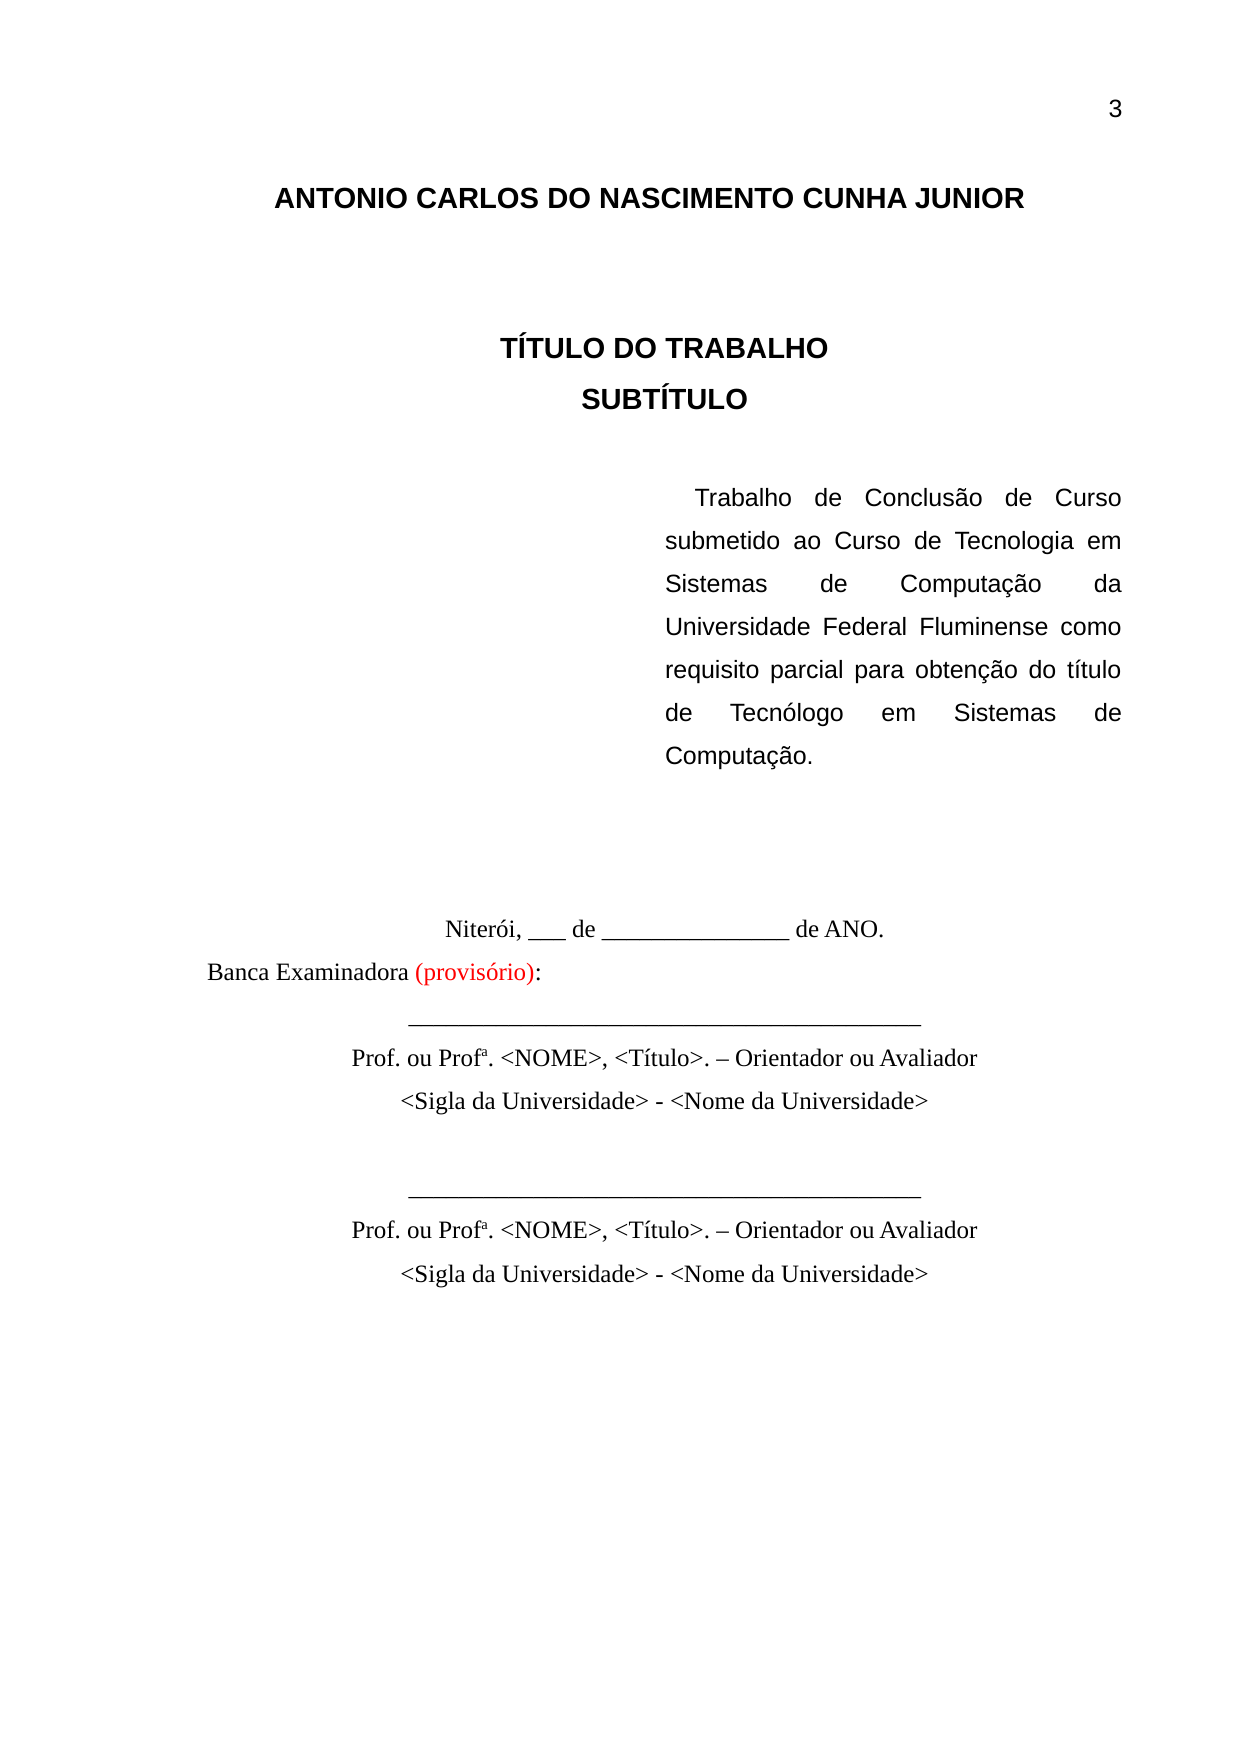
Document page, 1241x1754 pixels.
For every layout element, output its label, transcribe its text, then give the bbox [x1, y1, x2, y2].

text Banca Examinadora (provisório): [177, 957, 1122, 986]
text _________________________________________ [177, 1172, 1122, 1201]
text _________________________________________ [177, 1000, 1122, 1029]
text TÍTULO DO TRABALHO [177, 332, 1122, 365]
text ANTONIO CARLOS DO NASCIMENTO CUNHA JUNIOR [177, 181, 1122, 214]
text Prof. ou Profa. <NOME>, <Título>. – Orientador ou Avaliador [177, 1216, 1122, 1244]
text <Sigla da Universidade> - <Nome da Universidade> [177, 1259, 1122, 1287]
text Niterói, ___ de _______________ de ANO. [177, 914, 1122, 942]
text Trabalho de Conclusão de Curso submetido ao Curso de Tecnologia em Sistemas de Computação da Universidade Federal Fluminense como requisito parcial para obtenção do título de Tecnólogo em Sistemas de Computação. [665, 482, 1122, 770]
text SUBTÍTULO [177, 382, 1122, 415]
text <Sigla da Universidade> - <Nome da Universidade> [177, 1086, 1122, 1115]
text Prof. ou Profa. <NOME>, <Título>. – Orientador ou Avaliador [177, 1043, 1122, 1072]
